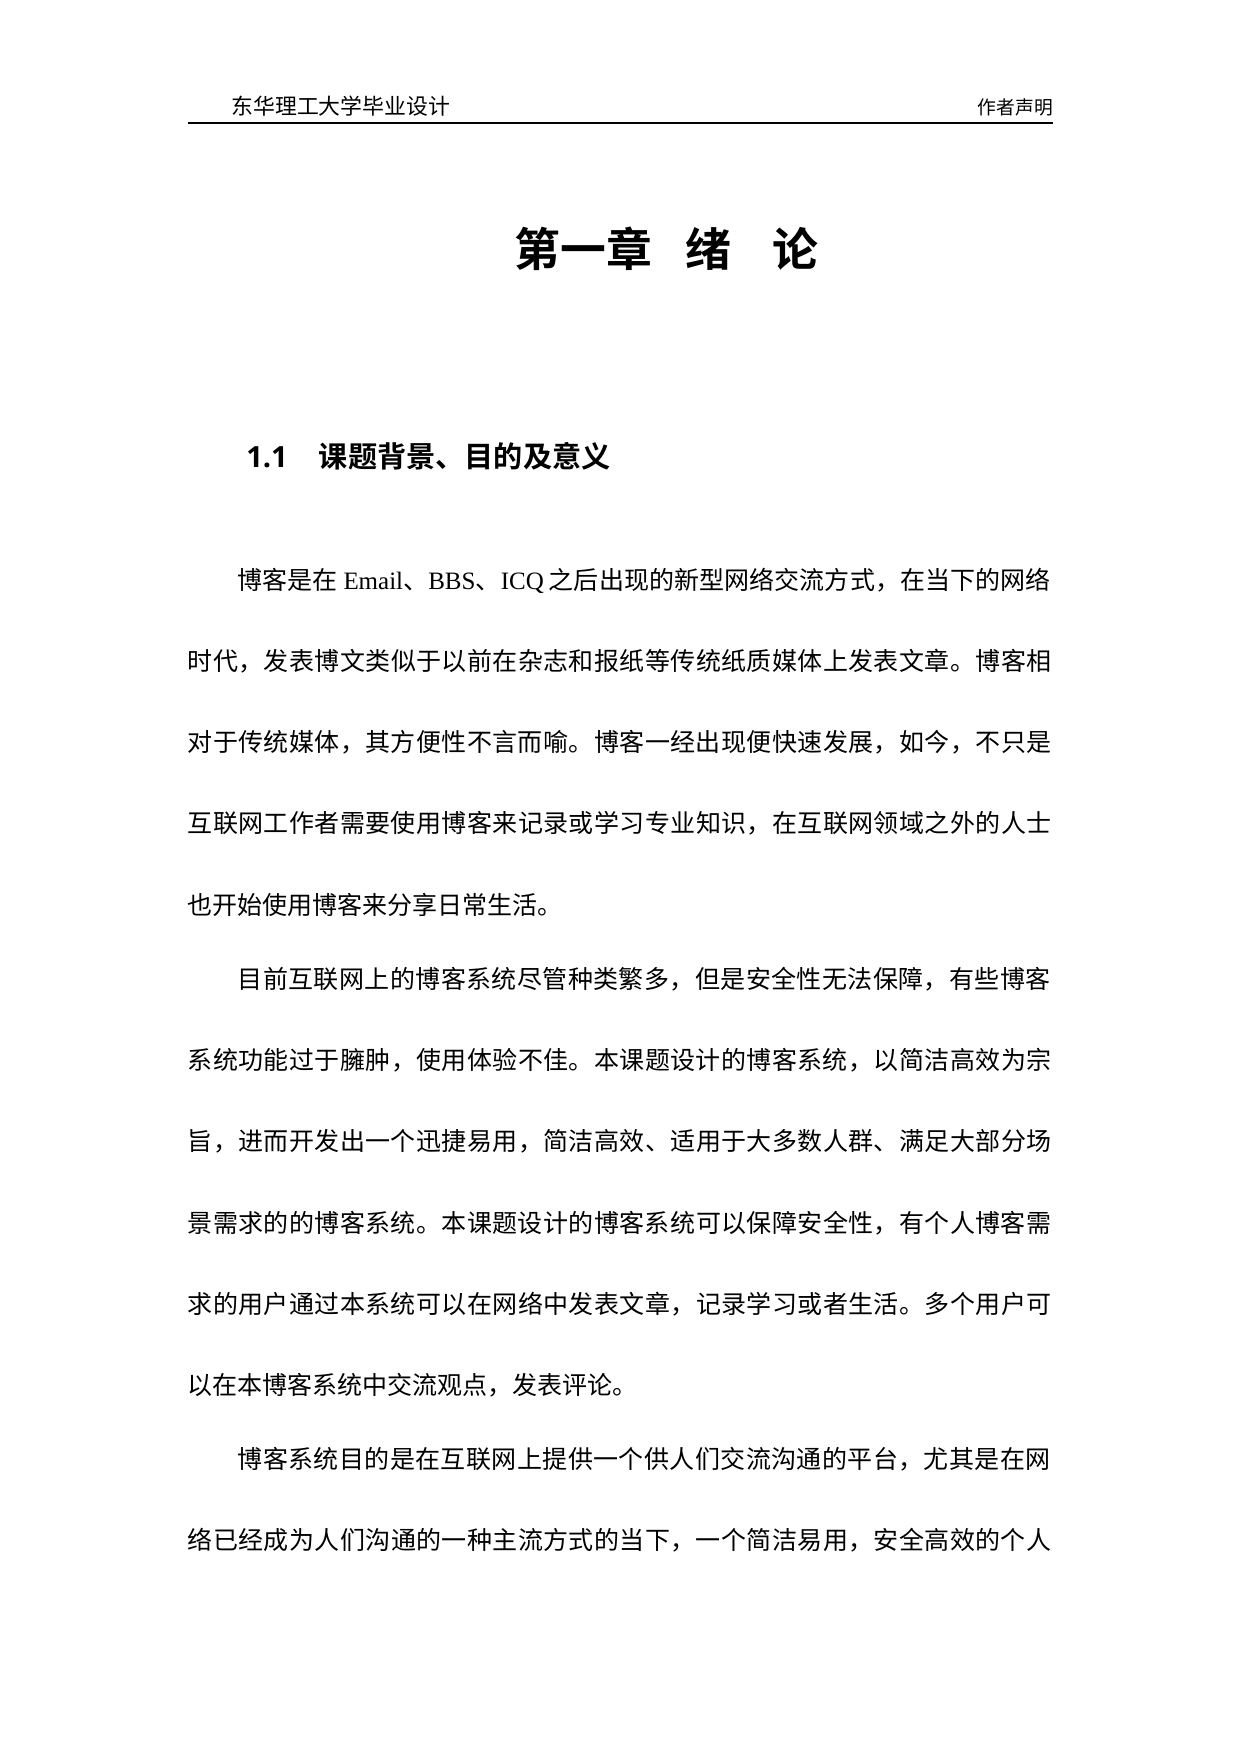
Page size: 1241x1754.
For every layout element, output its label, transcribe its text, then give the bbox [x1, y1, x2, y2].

text 博客是在Email、BBS、ICQ之后出现的新型网络交流方式，在当下的网络时代，发表博文类似于以前在杂志和报纸等传统纸质媒体上发表文章。博客相对于传统媒体，其方便性不言而喻。博客一经出现便快速发展，如今，不只是互联网工作者需要使用博客来记录或学习专业知识，在互联网领域之外的人士也开始使用博客来分享日常生活。 [187, 546, 1053, 936]
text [187, 1425, 1053, 1571]
subtitle 第一章 绪 论 [187, 197, 1053, 295]
subtitle 1.1 课题背景、目的及意义 [187, 423, 1053, 488]
text 目前互联网上的博客系统尽管种类繁多，但是安全性无法保障，有些博客系统功能过于臃肿，使用体验不佳。本课题设计的博客系统，以简洁高效为宗旨，进而开发出一个迅捷易用，简洁高效、适用于大多数人群、满足大部分场景需求的的博客系统。本课题设计的博客系统可以保障安全性，有个人博客需求的用户通过本系统可以在网络中发表文章，记录学习或者生活。多个用户可以在本博客系统中交流观点，发表评论。 [187, 945, 1053, 1416]
